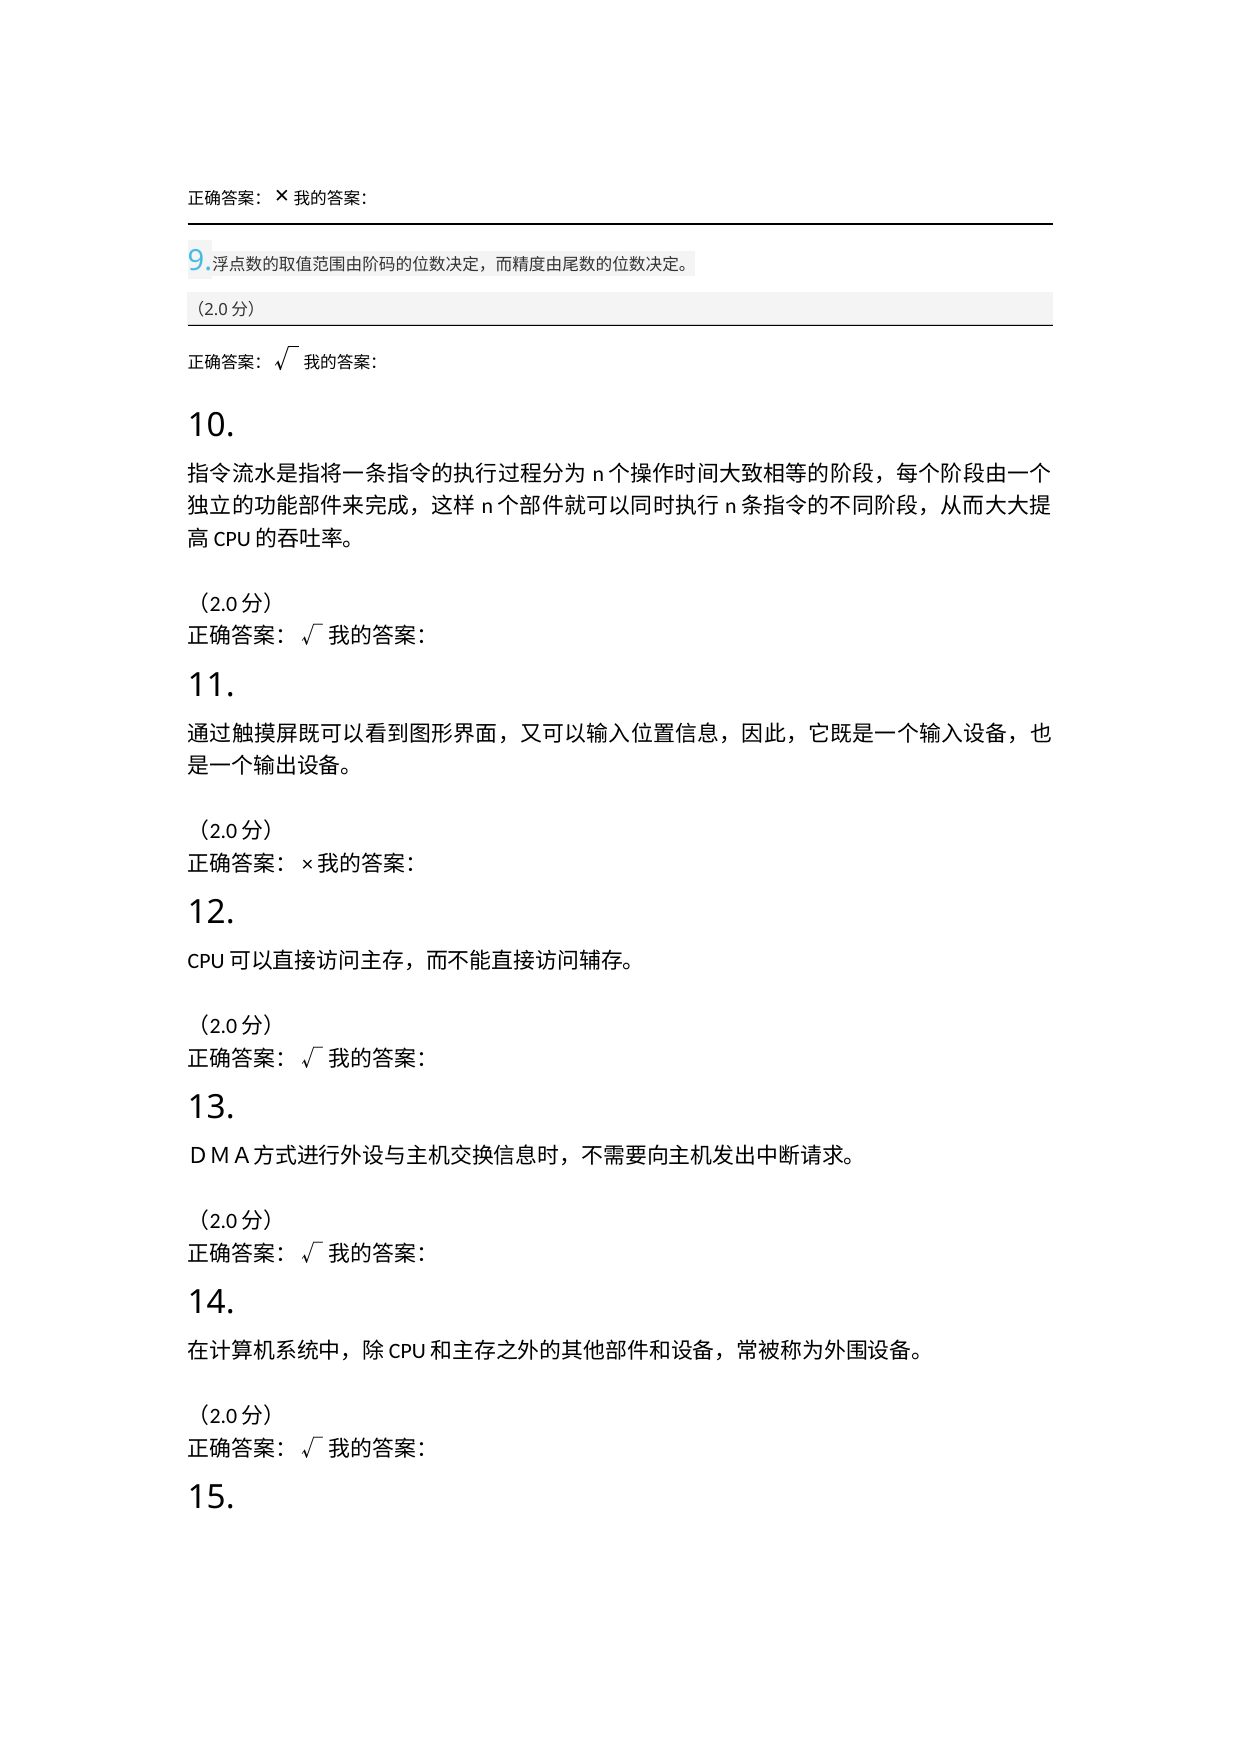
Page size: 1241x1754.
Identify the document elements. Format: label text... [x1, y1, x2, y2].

text （2.0分） [187, 813, 1053, 846]
text （2.0分） [187, 1008, 1053, 1041]
text ＤＭＡ方式进行外设与主机交换信息时，不需要向主机发出中断请求。 [187, 1138, 1053, 1171]
text 9.浮点数的取值范围由阶码的位数决定，而精度由尾数的位数决定。 [187, 227, 1053, 292]
text CPU可以直接访问主存，而不能直接访问辅存。 [187, 943, 1053, 976]
text 正确答案： √ 我的答案： [187, 618, 1053, 651]
text 正确答案： √ 我的答案： [187, 1236, 1053, 1268]
text 13. [187, 1073, 1053, 1138]
text 12. [187, 878, 1053, 943]
text （2.0分） [187, 1203, 1053, 1236]
text （2.0分） [187, 586, 1053, 618]
text 正确答案： × 我的答案： [187, 162, 1053, 223]
text 指令流水是指将一条指令的执行过程分为n个操作时间大致相等的阶段，每个阶段由一个独立的功能部件来完成，这样n个部件就可以同时执行n条指令的不同阶段，从而大大提高CPU的吞吐率。 [187, 456, 1053, 553]
text 15. [187, 1463, 1053, 1528]
text （2.0分） [187, 292, 1053, 326]
text 正确答案： √ 我的答案： [187, 1431, 1053, 1463]
text 14. [187, 1268, 1053, 1333]
text 在计算机系统中，除CPU和主存之外的其他部件和设备，常被称为外围设备。 [187, 1333, 1053, 1366]
text 10. [187, 391, 1053, 456]
text 11. [187, 651, 1053, 716]
text 通过触摸屏既可以看到图形界面，又可以输入位置信息，因此，它既是一个输入设备，也是一个输出设备。 [187, 716, 1053, 781]
text 正确答案： √ 我的答案： [187, 1041, 1053, 1073]
text （2.0分） [187, 1398, 1053, 1431]
text 正确答案： √ 我的答案： [187, 326, 1053, 391]
text 正确答案： × 我的答案： [187, 846, 1053, 878]
